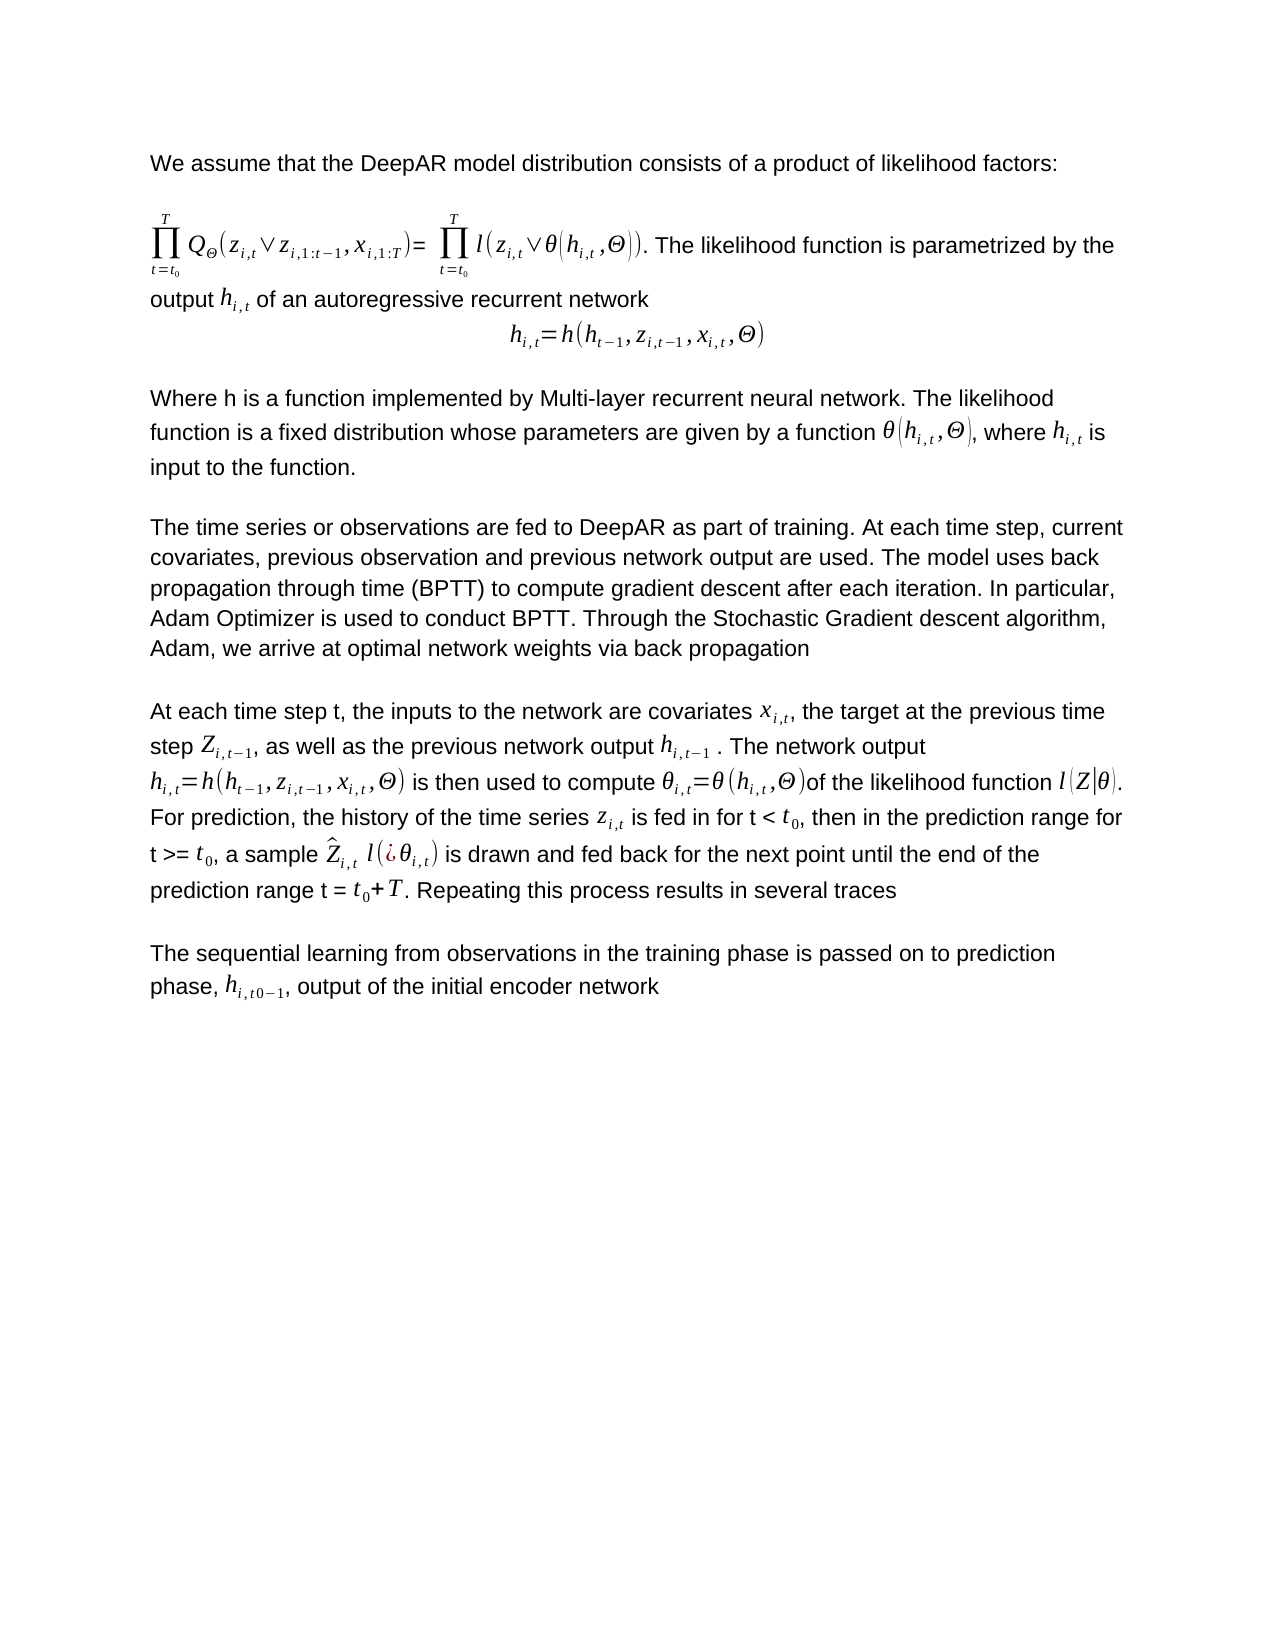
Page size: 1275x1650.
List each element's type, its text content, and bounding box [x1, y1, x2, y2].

text = . The likelihood function is parametrized by the output of an autoregressive recurrent network [150, 210, 1125, 315]
text At each time step t, the inputs to the network are covariates , the target at the previous time step , as well as the previous network output . The network output is then used to compute of the likelihood function . For prediction, the history of the time series is fed in for t < , then in the prediction range for t >= , a sample is drawn and fed back for the next point until the end of the prediction range t = . Repeating this process results in several traces [150, 695, 1125, 906]
text We assume that the DeepAR model distribution consists of a product of likelihood factors: [150, 150, 1125, 176]
text The time series or observations are fed to DeepAR as part of training. At each time step, current covariates, previous observation and previous network output are used. The model uses back propagation through time (BPTT) to compute gradient descent after each iteration. In particular, Adam Optimizer is used to conduct BPTT. Through the Stochastic Gradient descent algorithm, Adam, we arrive at optimal network weights via back propagation [150, 514, 1125, 661]
text The sequential learning from observations in the training phase is passed on to prediction phase, , output of the initial encoder network [150, 940, 1125, 1002]
text Where h is a function implemented by Multi-layer recurrent neural network. The likelihood function is a fixed distribution whose parameters are given by a function , where is input to the function. [150, 385, 1125, 480]
